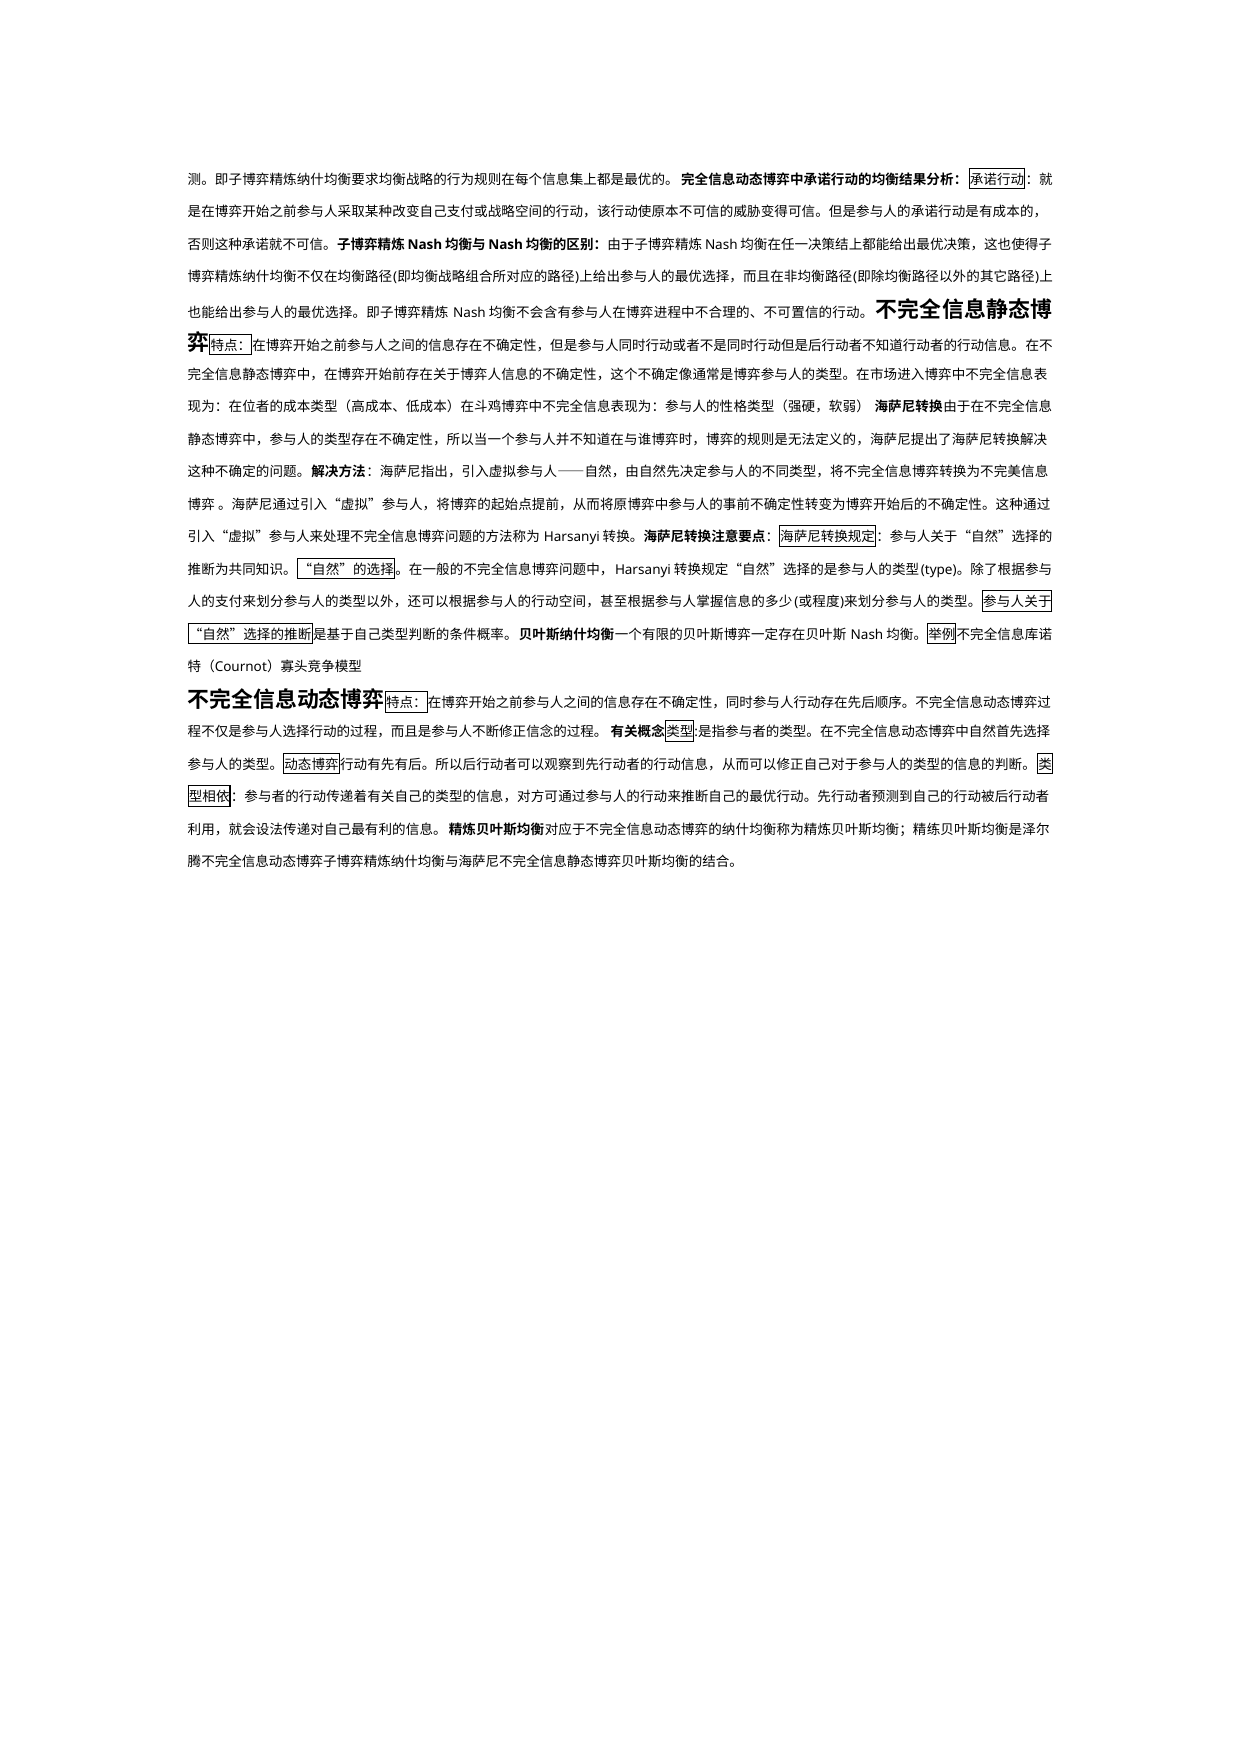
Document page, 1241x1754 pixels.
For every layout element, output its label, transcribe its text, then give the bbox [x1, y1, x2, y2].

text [187, 162, 1053, 682]
text 不完全信息动态博弈特点：在博弈开始之前参与人之间的信息存在不确定性，同时参与人行动存在先后顺序。不完全信息动态博弈过程不仅是参与人选择行动的过程，而且是参与人不断修正信念的过程。有关概念类型:是指参与者的类型。在不完全信息动态博弈中自然首先选择参与人的类型。动态博弈行动有先有后。所以后行动者可以观察到先行动者的行动信息，从而可以修正自己对于参与人的类型的信息的判断。类型相依：参与者的行动传递着有关自己的类型的信息，对方可通过参与人的行动来推断自己的最优行动。先行动者预测到自己的行动被后行动者利用，就会设法传递对自己最有利的信息。精炼贝叶斯均衡对应于不完全信息动态博弈的纳什均衡称为精炼贝叶斯均衡；精练贝叶斯均衡是泽尔腾不完全信息动态博弈子博弈精炼纳什均衡与海萨尼不完全信息静态博弈贝叶斯均衡的结合。 [187, 682, 1053, 877]
